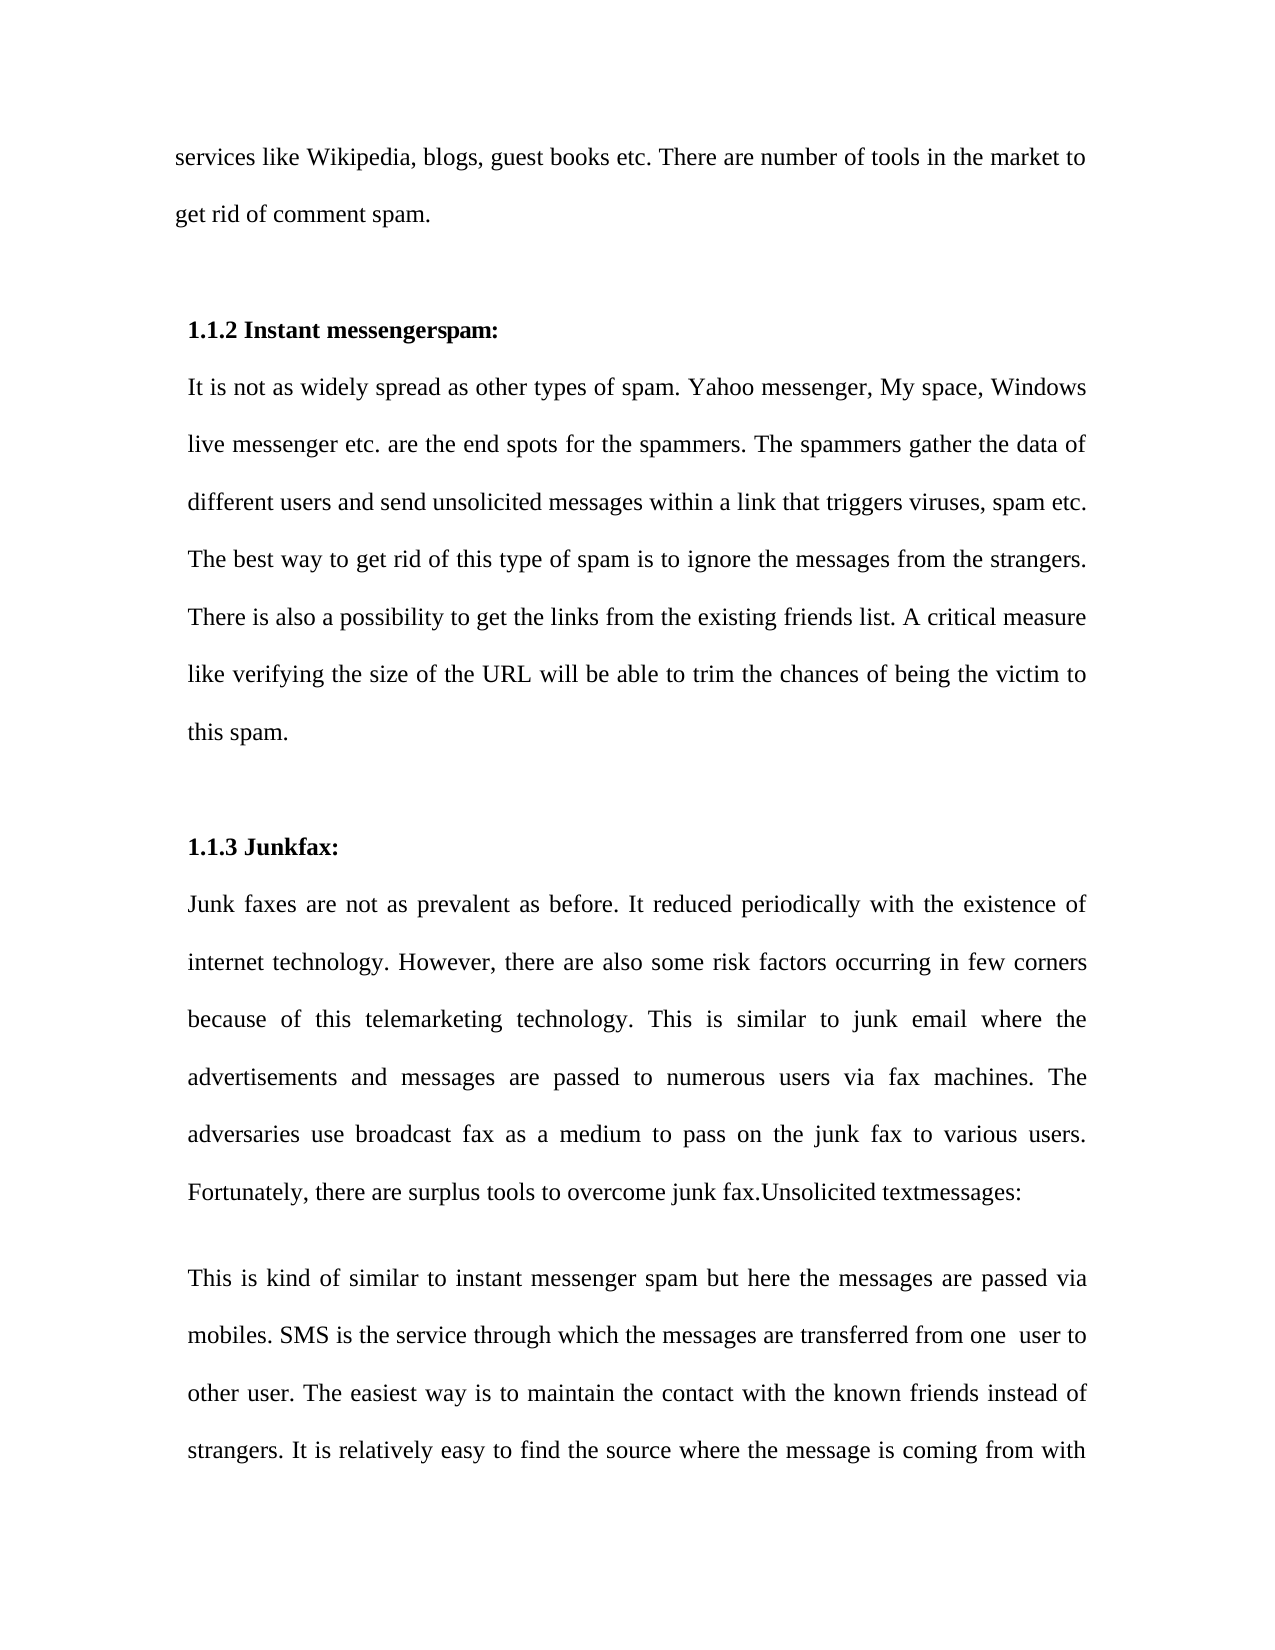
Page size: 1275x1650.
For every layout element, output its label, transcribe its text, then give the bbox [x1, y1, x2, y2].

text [175, 142, 1088, 228]
subtitle Junkfax: [187, 832, 1175, 861]
subtitle Instant messengerspam: [187, 315, 1175, 343]
text Junk faxes are not as prevalent as before. It reduced periodically with the existence of internet technology. However, there are also some risk factors occurring in few corners because of this telemarketing technology. This is similar to junk email where the advertisements and messages are passed to numerous users via fax machines. The adversaries use broadcast fax as a medium to pass on the junk fax to various users. Fortunately, there are surplus tools to overcome junk fax.Unsolicited textmessages: [187, 889, 1088, 1206]
text It is not as widely spread as other types of spam. Yahoo messenger, My space, Windows live messenger etc. are the end spots for the spammers. The spammers gather the data of different users and send unsolicited messages within a link that triggers viruses, spam etc. The best way to get rid of this type of spam is to ignore the messages from the strangers. There is also a possibility to get the links from the existing friends list. A critical measure like verifying the size of the URL will be able to trim the chances of being the victim to this spam. [187, 372, 1088, 746]
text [187, 1263, 1088, 1464]
